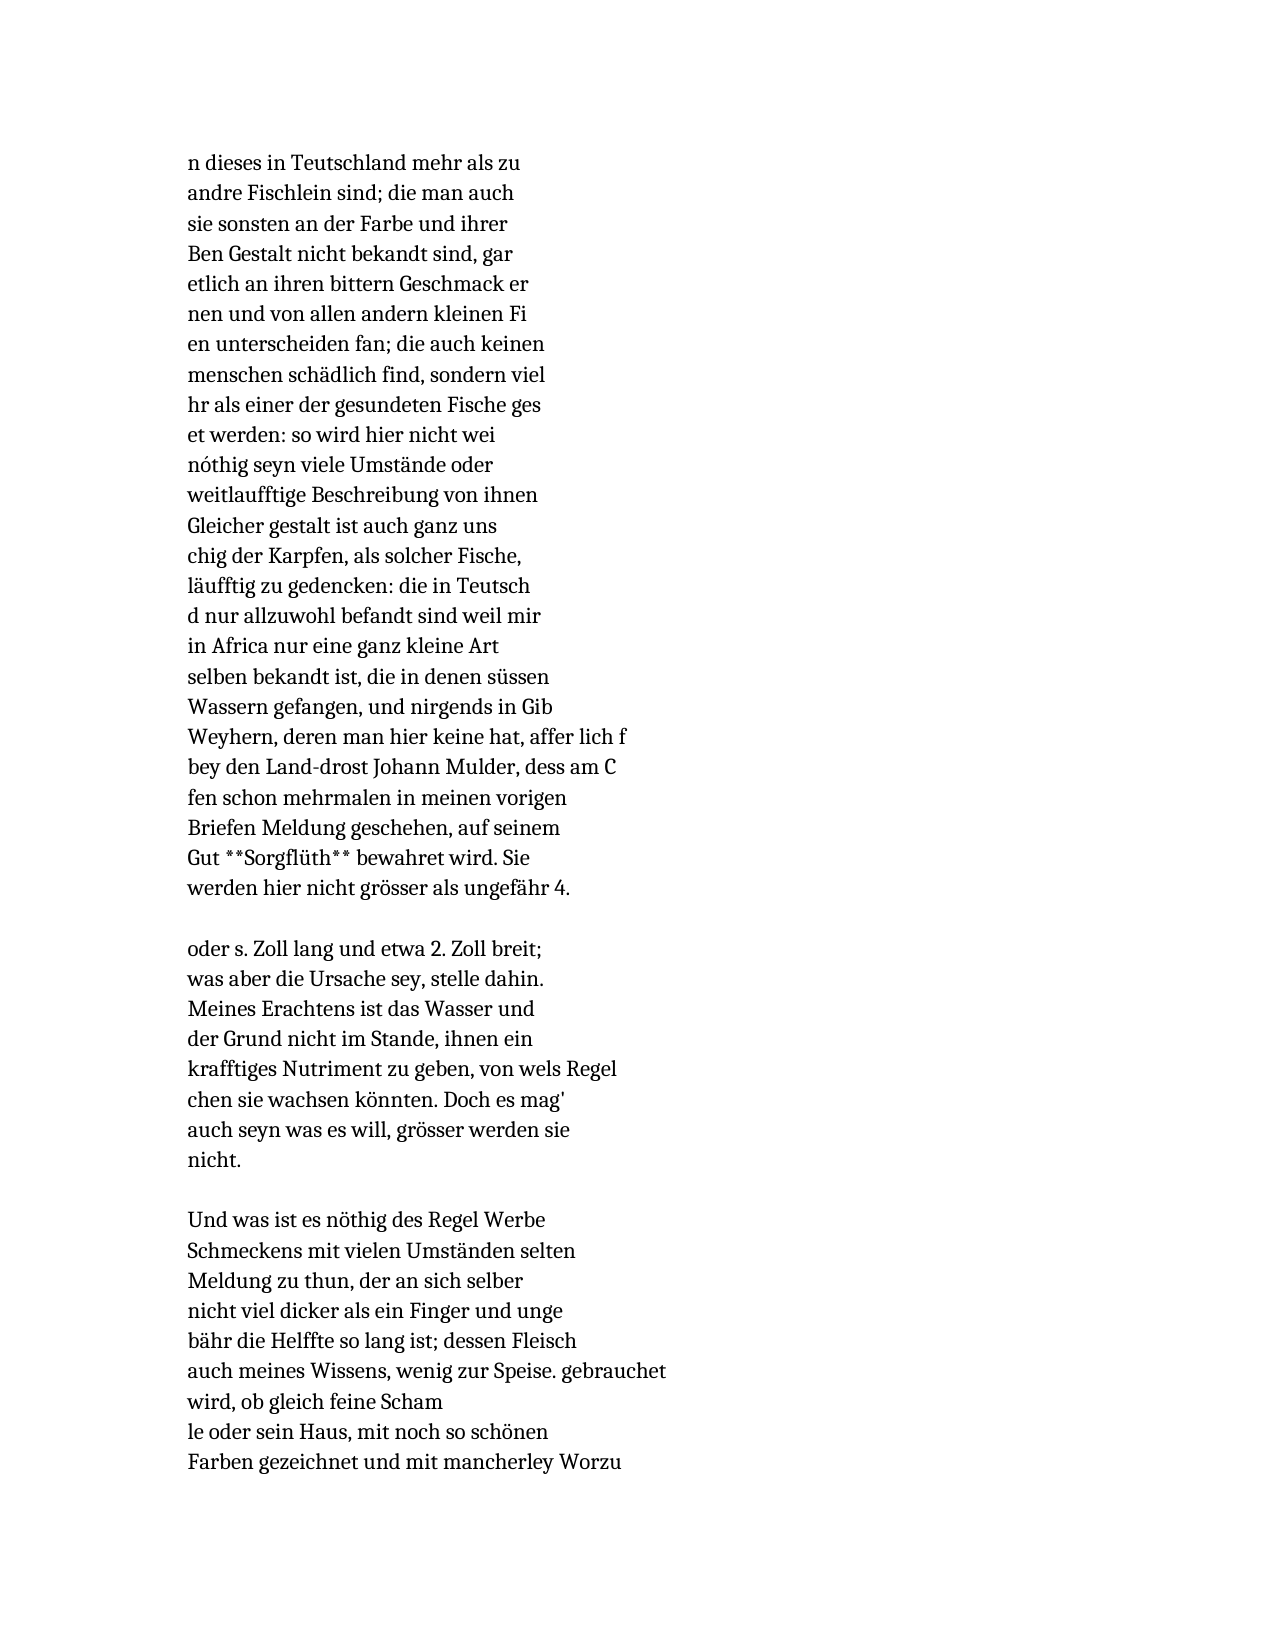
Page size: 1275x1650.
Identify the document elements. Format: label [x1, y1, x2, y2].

text [187, 150, 1087, 1475]
